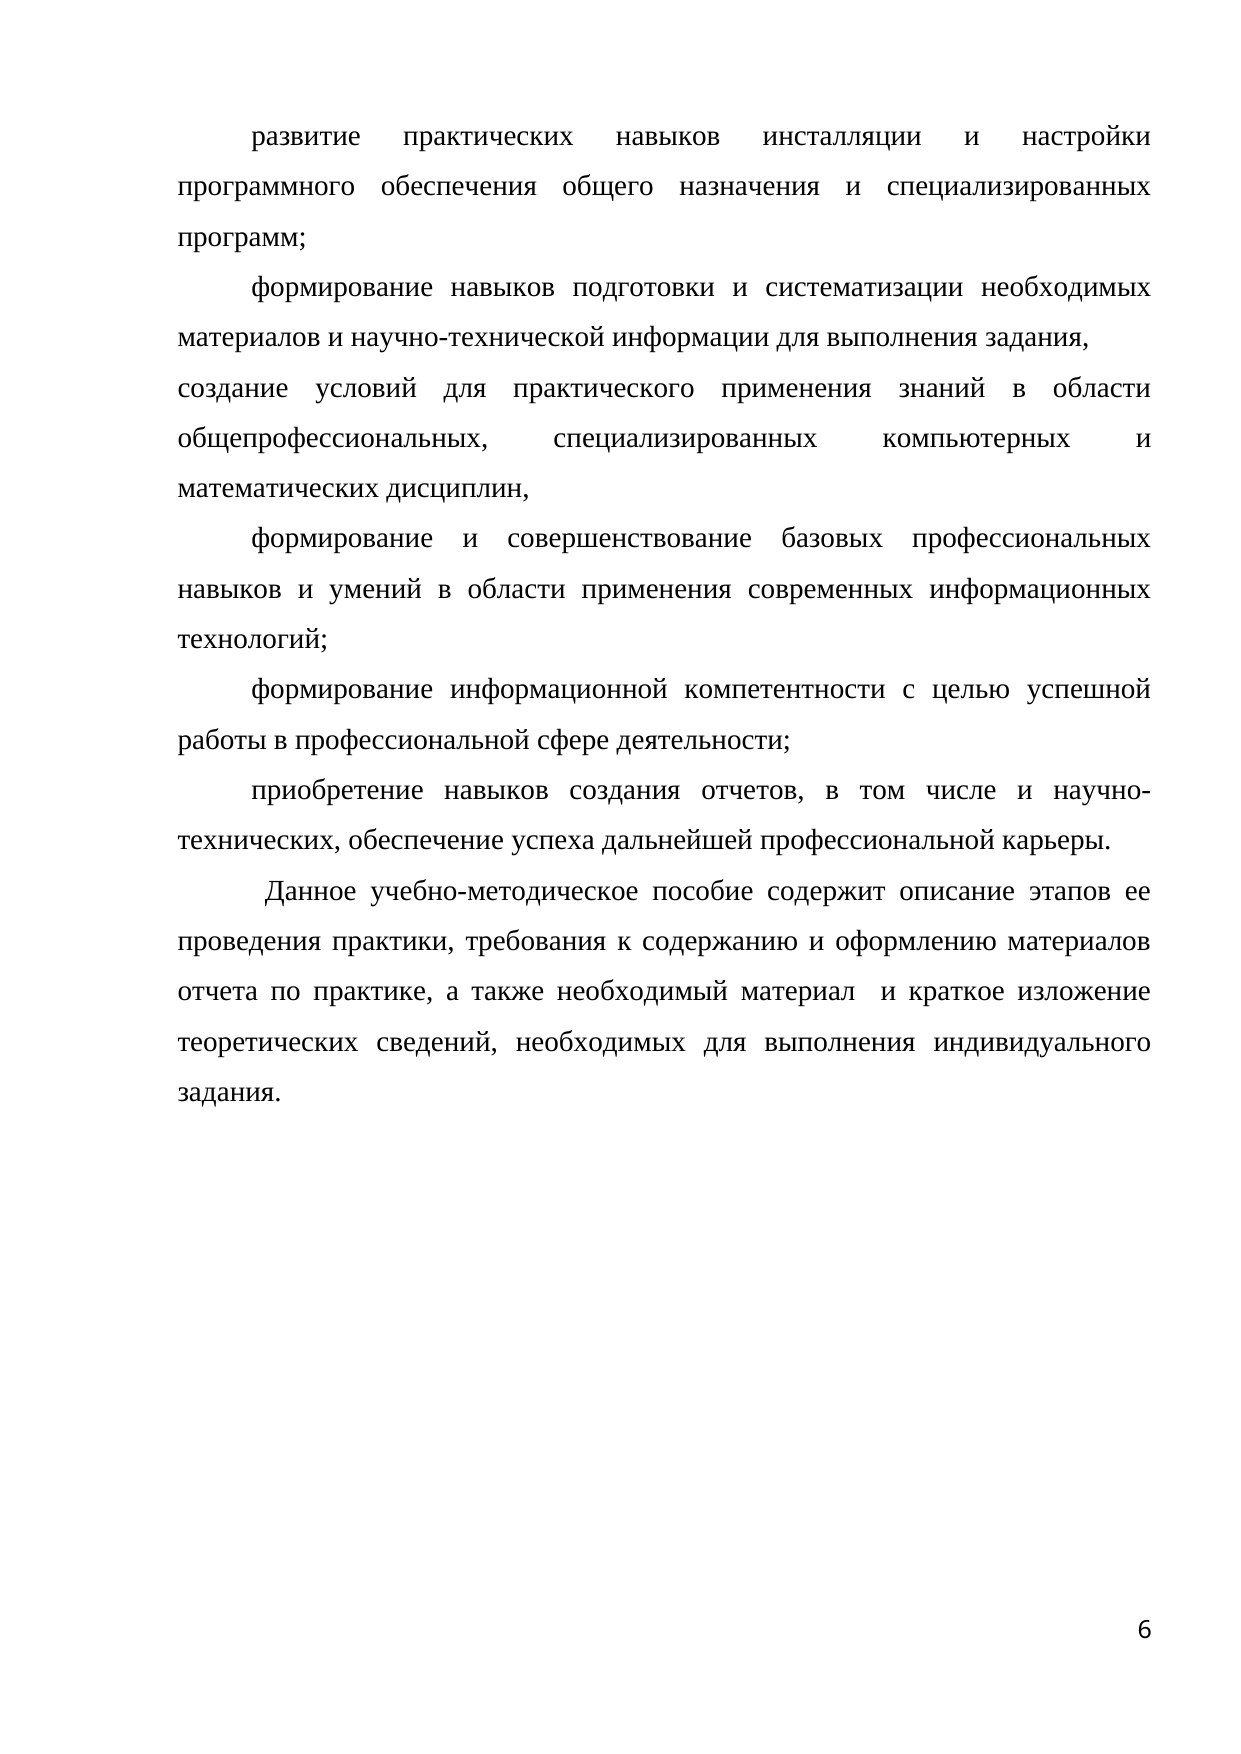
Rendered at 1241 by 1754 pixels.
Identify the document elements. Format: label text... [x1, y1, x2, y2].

text Данное учебно-методическое пособие содержит описание этапов ее проведения практики, требования к содержанию и оформлению материалов отчета по практике, а также необходимый материал и краткое изложение теоретических сведений, необходимых для выполнения индивидуального задания. [177, 873, 1152, 1108]
text развитие практических навыков инсталляции и настройки программного обеспечения общего назначения и специализированных программ; [177, 118, 1152, 252]
text формирование информационной компетентности с целью успешной работы в профессиональной сфере деятельности; [177, 672, 1152, 755]
text приобретение навыков создания отчетов, в том числе и научно-технических, обеспечение успеха дальнейшей профессиональной карьеры. [177, 772, 1152, 856]
text создание условий для практического применения знаний в области общепрофессиональных, специализированных компьютерных и математических дисциплин, [177, 370, 1152, 504]
text формирование навыков подготовки и систематизации необходимых материалов и научно-технической информации для выполнения задания, [177, 269, 1152, 353]
text формирование и совершенствование базовых профессиональных навыков и умений в области применения современных информационных технологий; [177, 521, 1152, 655]
